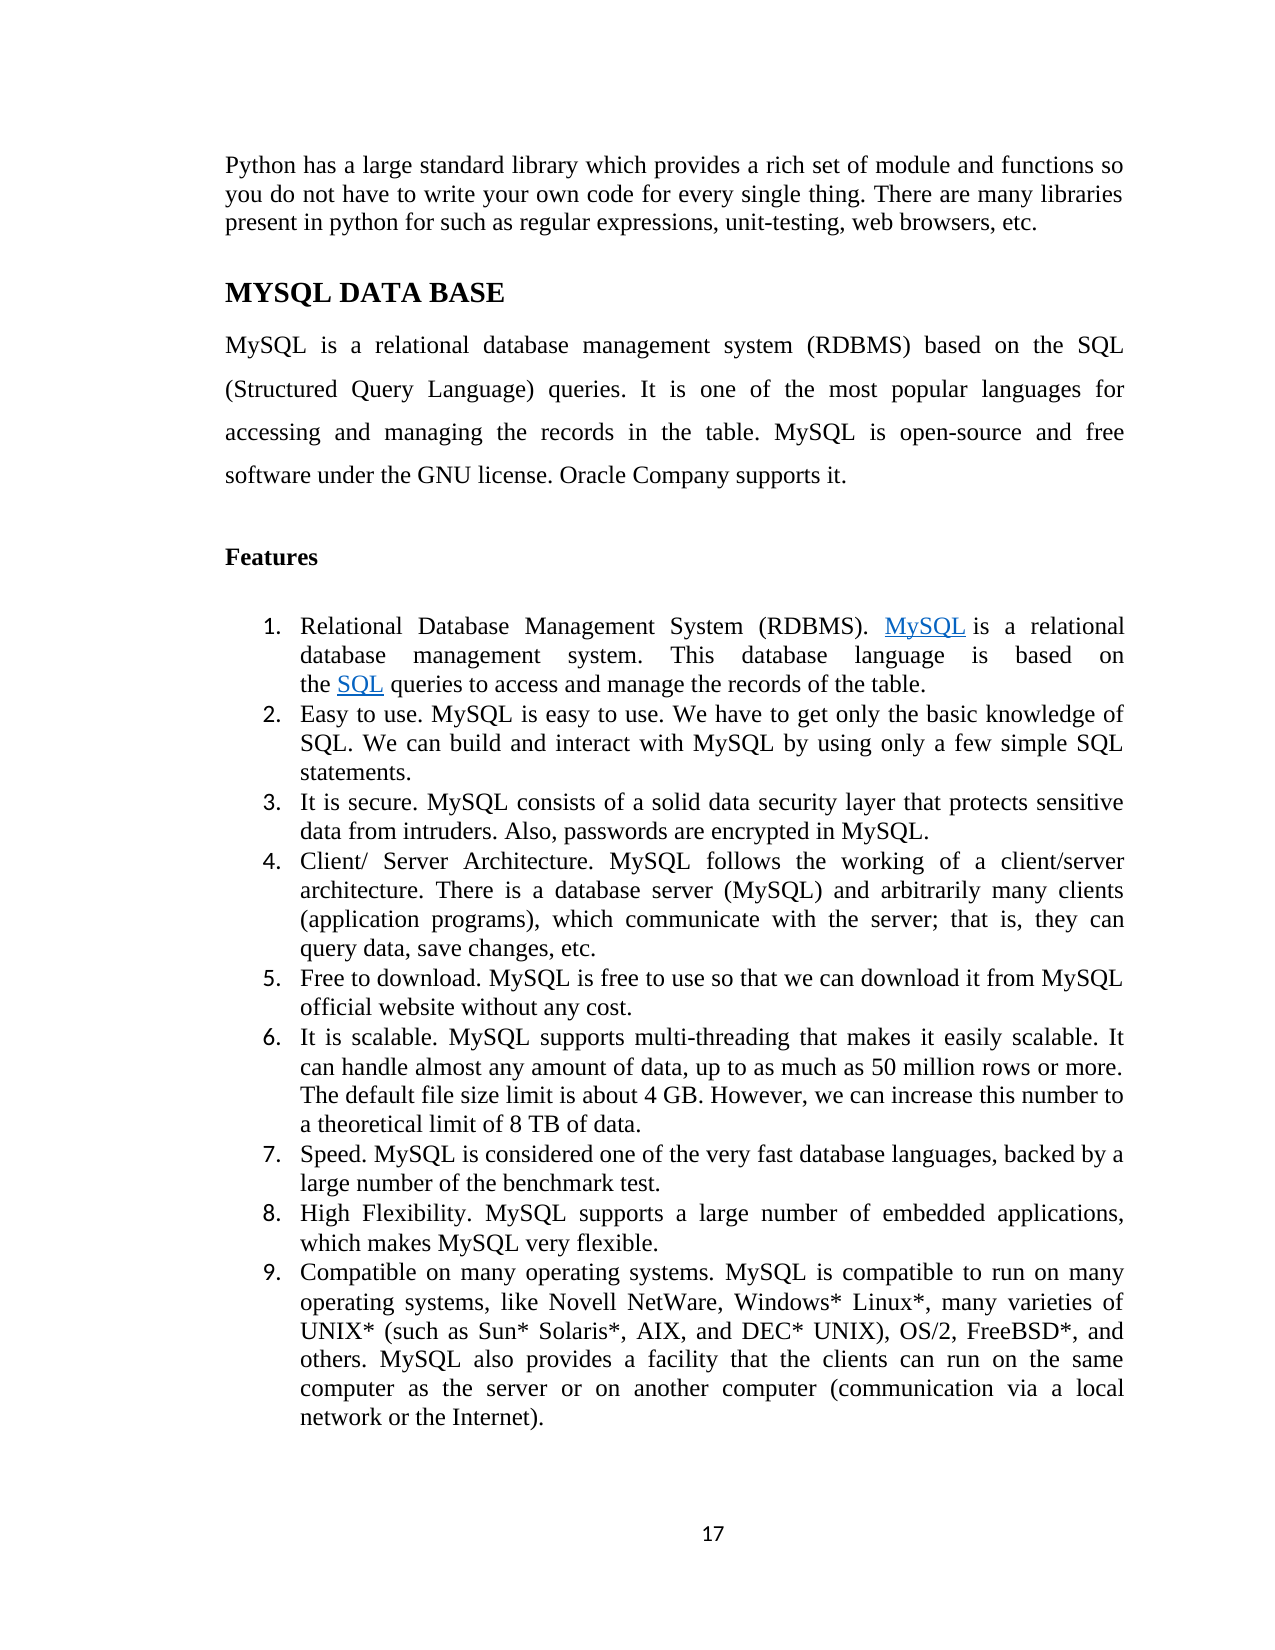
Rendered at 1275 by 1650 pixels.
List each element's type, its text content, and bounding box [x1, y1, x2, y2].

list Free to download. MySQL is free to use so that we can download it from MySQL official website without any cost. [262, 962, 1125, 1021]
list Compatible on many operating systems. MySQL is compatible to run on many operating systems, like Novell NetWare, Windows* Linux*, many varieties of UNIX* (such as Sun* Solaris*, AIX, and DEC* UNIX), OS/2, FreeBSD*, and others. MySQL also provides a facility that the clients can run on the same computer as the server or on another computer (communication via a local network or the Internet). [262, 1256, 1125, 1431]
text Features [225, 542, 1125, 571]
list High Flexibility. MySQL supports a large number of embedded applications, which makes MySQL very flexible. [262, 1197, 1125, 1256]
list Easy to use. MySQL is easy to use. We have to get only the basic knowledge of SQL. We can build and interact with MySQL by using only a few simple SQL statements. [262, 698, 1125, 786]
text Python has a large standard library which provides a rich set of module and functions so you do not have to write your own code for every single thing. There are many libraries present in python for such as regular expressions, unit-testing, web browsers, etc. [225, 150, 1125, 236]
list It is secure. MySQL consists of a solid data security layer that protects sensitive data from intruders. Also, passwords are encrypted in MySQL. [262, 786, 1125, 845]
list Relational Database Management System (RDBMS). MySQL is a relational database management system. This database language is based on the SQL queries to access and manage the records of the table. [262, 610, 1125, 698]
text MySQL is a relational database management system (RDBMS) based on the SQL (Structured Query Language) queries. It is one of the most popular languages for accessing and managing the records in the table. MySQL is open-source and free software under the GNU license. Oracle Company supports it. [225, 331, 1125, 489]
list It is scalable. MySQL supports multi-threading that makes it easily scalable. It can handle almost any amount of data, up to as much as 50 million rows or more. The default file size limit is about 4 GB. However, we can increase this number to a theoretical limit of 8 TB of data. [262, 1021, 1125, 1138]
text MYSQL DATA BASE [225, 275, 1125, 309]
list Client/ Server Architecture. MySQL follows the working of a client/server architecture. There is a database server (MySQL) and arbitrarily many clients (application programs), which communicate with the server; that is, they can query data, save changes, etc. [262, 845, 1125, 962]
list Speed. MySQL is considered one of the very fast database languages, backed by a large number of the benchmark test. [262, 1138, 1125, 1197]
